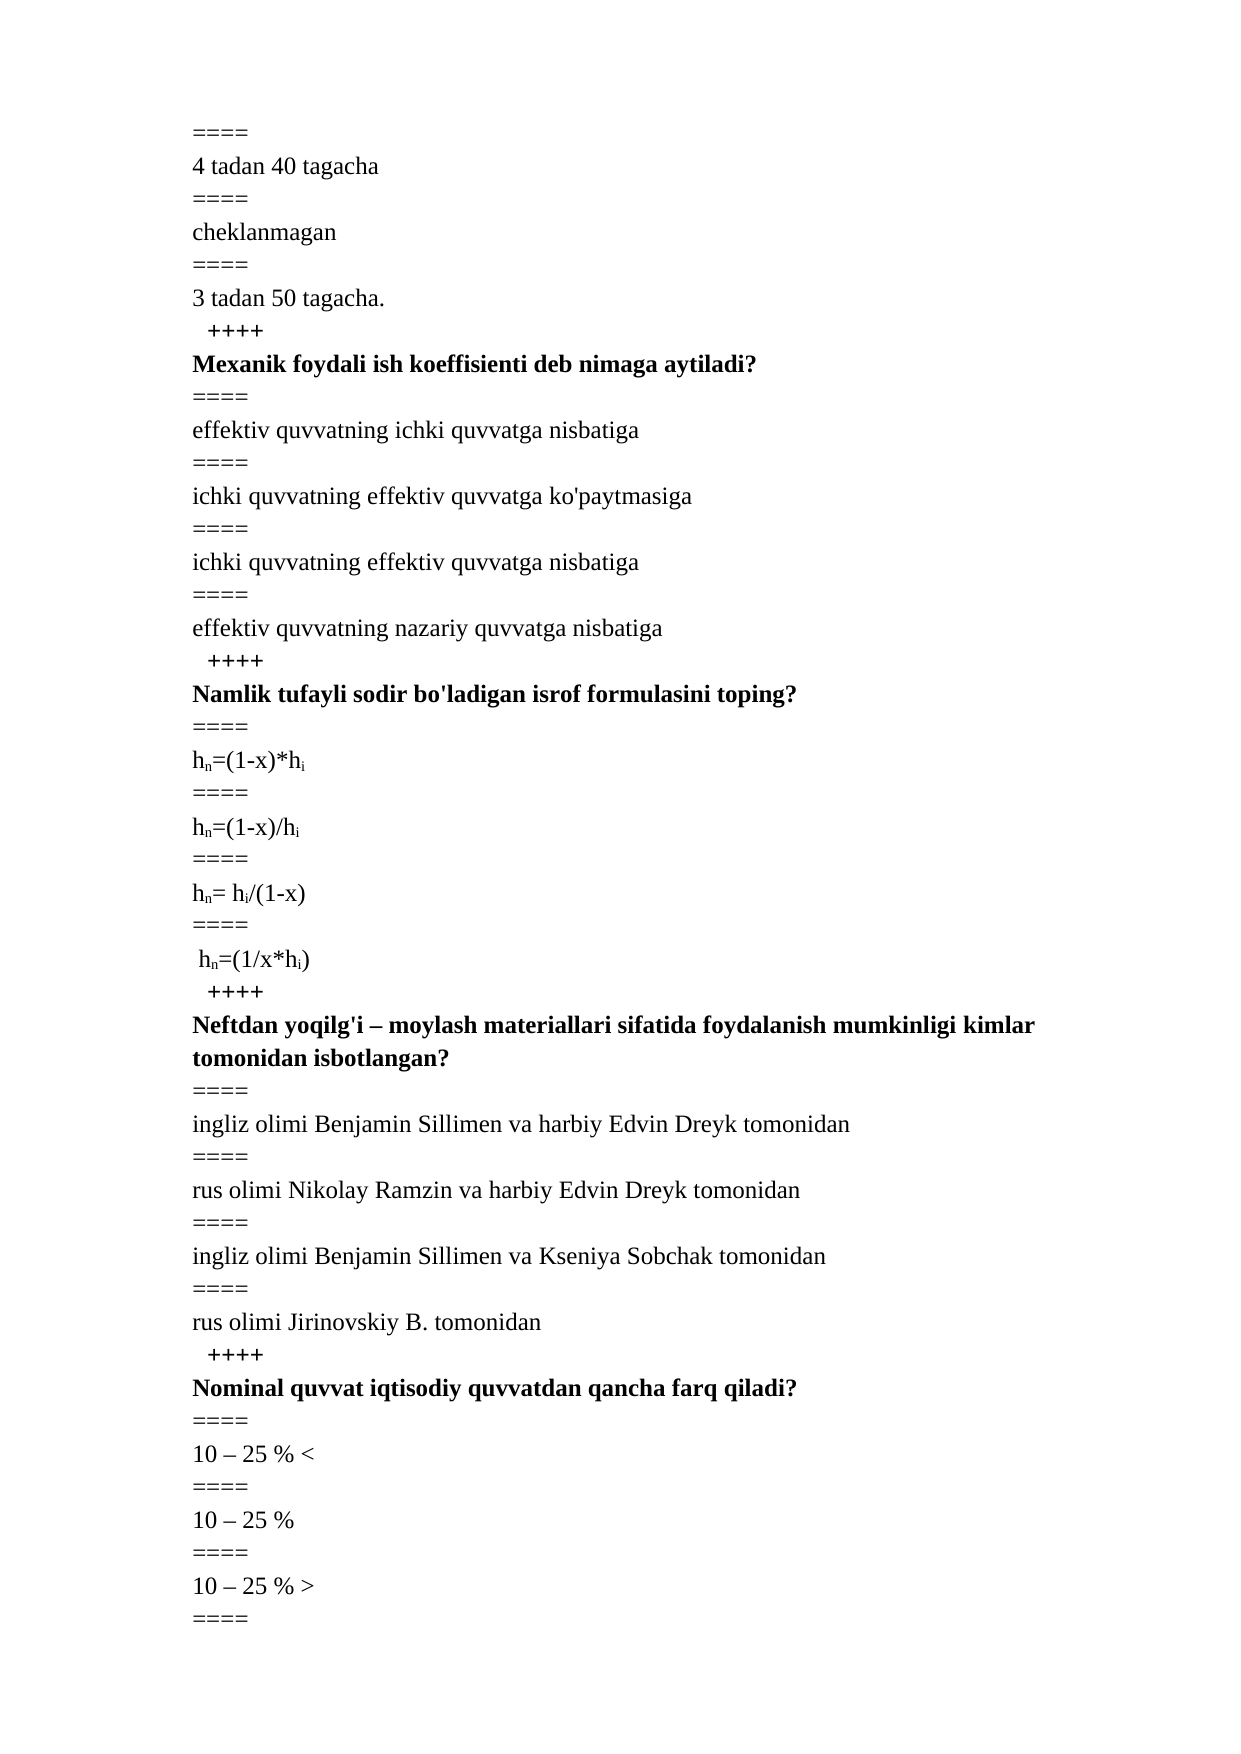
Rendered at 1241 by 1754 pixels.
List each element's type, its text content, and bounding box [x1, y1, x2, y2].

text 10 – 25 % < [192, 1439, 1152, 1468]
text 10 – 25 % [192, 1505, 1152, 1534]
text ==== [192, 580, 1152, 609]
text rus olimi Jirinovskiy B. tomonidan [192, 1307, 1152, 1336]
text hn=(1/x*hi) [192, 944, 1152, 972]
text ingliz olimi Benjamin Sillimen va harbiy Edvin Dreyk tomonidan [192, 1109, 1152, 1137]
text Neftdan yoqilg'i – moylash materiallari sifatida foydalanish mumkinligi kimlar tomonidan isbotlangan? [192, 1010, 1152, 1071]
text hn= hi/(1-x) [192, 878, 1152, 906]
text ingliz olimi Benjamin Sillimen va Kseniya Sobchak tomonidan [192, 1241, 1152, 1269]
text hn=(1-x)/hi [192, 812, 1152, 840]
text hn=(1-x)*hi [192, 746, 1152, 774]
text ==== [192, 1208, 1152, 1237]
text cheklanmagan [192, 217, 1152, 246]
text ==== [192, 1472, 1152, 1501]
text 3 tadan 50 tagacha. [192, 283, 1152, 312]
text effektiv quvvatning nazariy quvvatga nisbatiga [192, 613, 1152, 642]
text ==== [192, 1406, 1152, 1435]
text 10 – 25 % > [192, 1571, 1152, 1600]
text ==== [192, 118, 1152, 147]
text ==== [192, 712, 1152, 741]
text ++++ [207, 316, 1152, 345]
text ==== [192, 250, 1152, 279]
text rus olimi Nikolay Ramzin va harbiy Edvin Dreyk tomonidan [192, 1175, 1152, 1203]
text 4 tadan 40 tagacha [192, 151, 1152, 180]
text ichki quvvatning effektiv quvvatga ko'paytmasiga [192, 481, 1152, 510]
text ==== [192, 1538, 1152, 1567]
text Namlik tufayli sodir bo'ladigan isrof formulasini toping? [192, 679, 1152, 708]
text effektiv quvvatning ichki quvvatga nisbatiga [192, 415, 1152, 444]
text ==== [192, 184, 1152, 213]
text ==== [192, 514, 1152, 543]
text ++++ [207, 977, 1152, 1005]
text Nominal quvvat iqtisodiy quvvatdan qancha farq qiladi? [192, 1373, 1152, 1402]
text ==== [192, 778, 1152, 807]
text ichki quvvatning effektiv quvvatga nisbatiga [192, 547, 1152, 576]
text ==== [192, 1274, 1152, 1303]
text ==== [192, 844, 1152, 873]
text ==== [192, 1604, 1152, 1633]
text ++++ [207, 1340, 1152, 1369]
text ==== [192, 1076, 1152, 1104]
text Mexanik foydali ish koeffisienti deb nimaga aytiladi? [192, 349, 1152, 378]
text ==== [192, 1142, 1152, 1171]
text ++++ [207, 646, 1152, 675]
text ==== [192, 382, 1152, 411]
text ==== [192, 448, 1152, 477]
text ==== [192, 911, 1152, 939]
